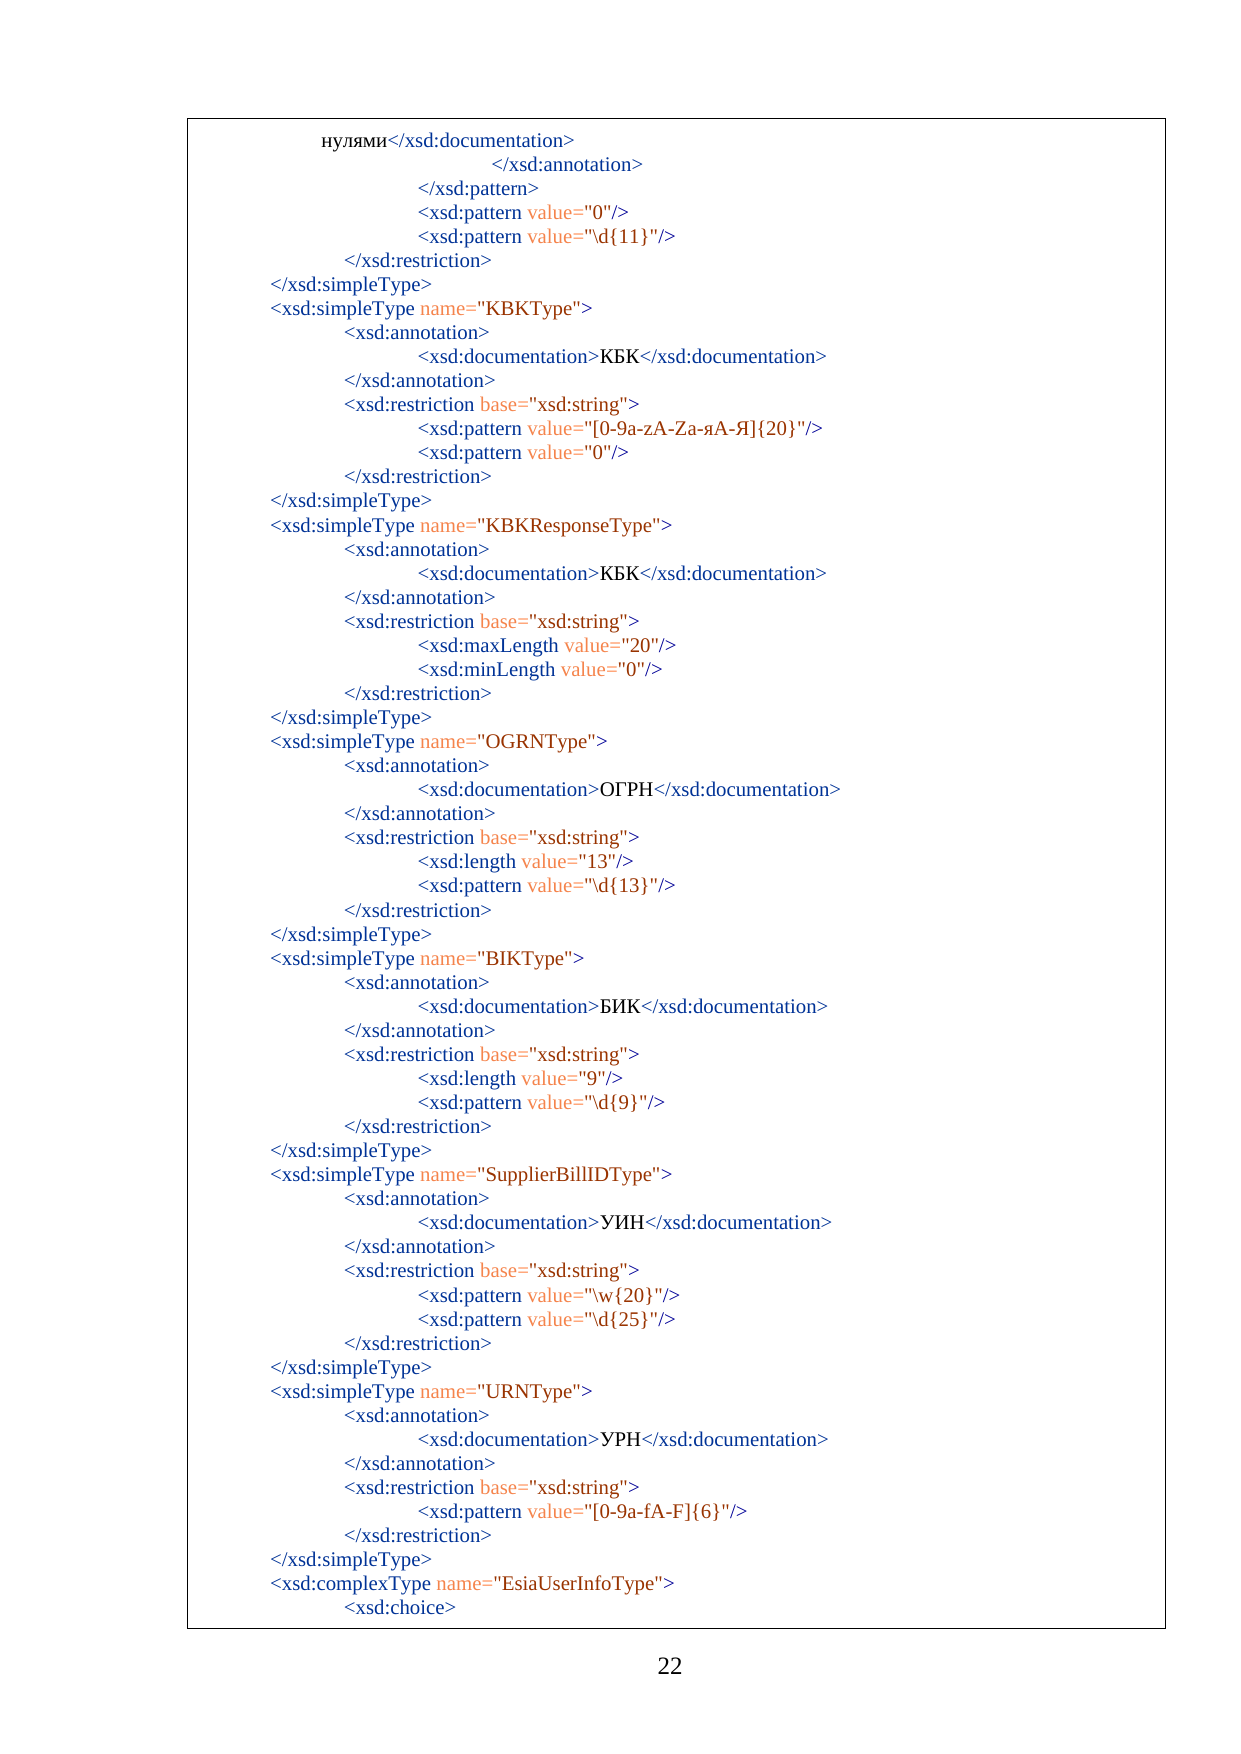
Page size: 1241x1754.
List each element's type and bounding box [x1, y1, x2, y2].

table_header [188, 119, 1165, 1628]
